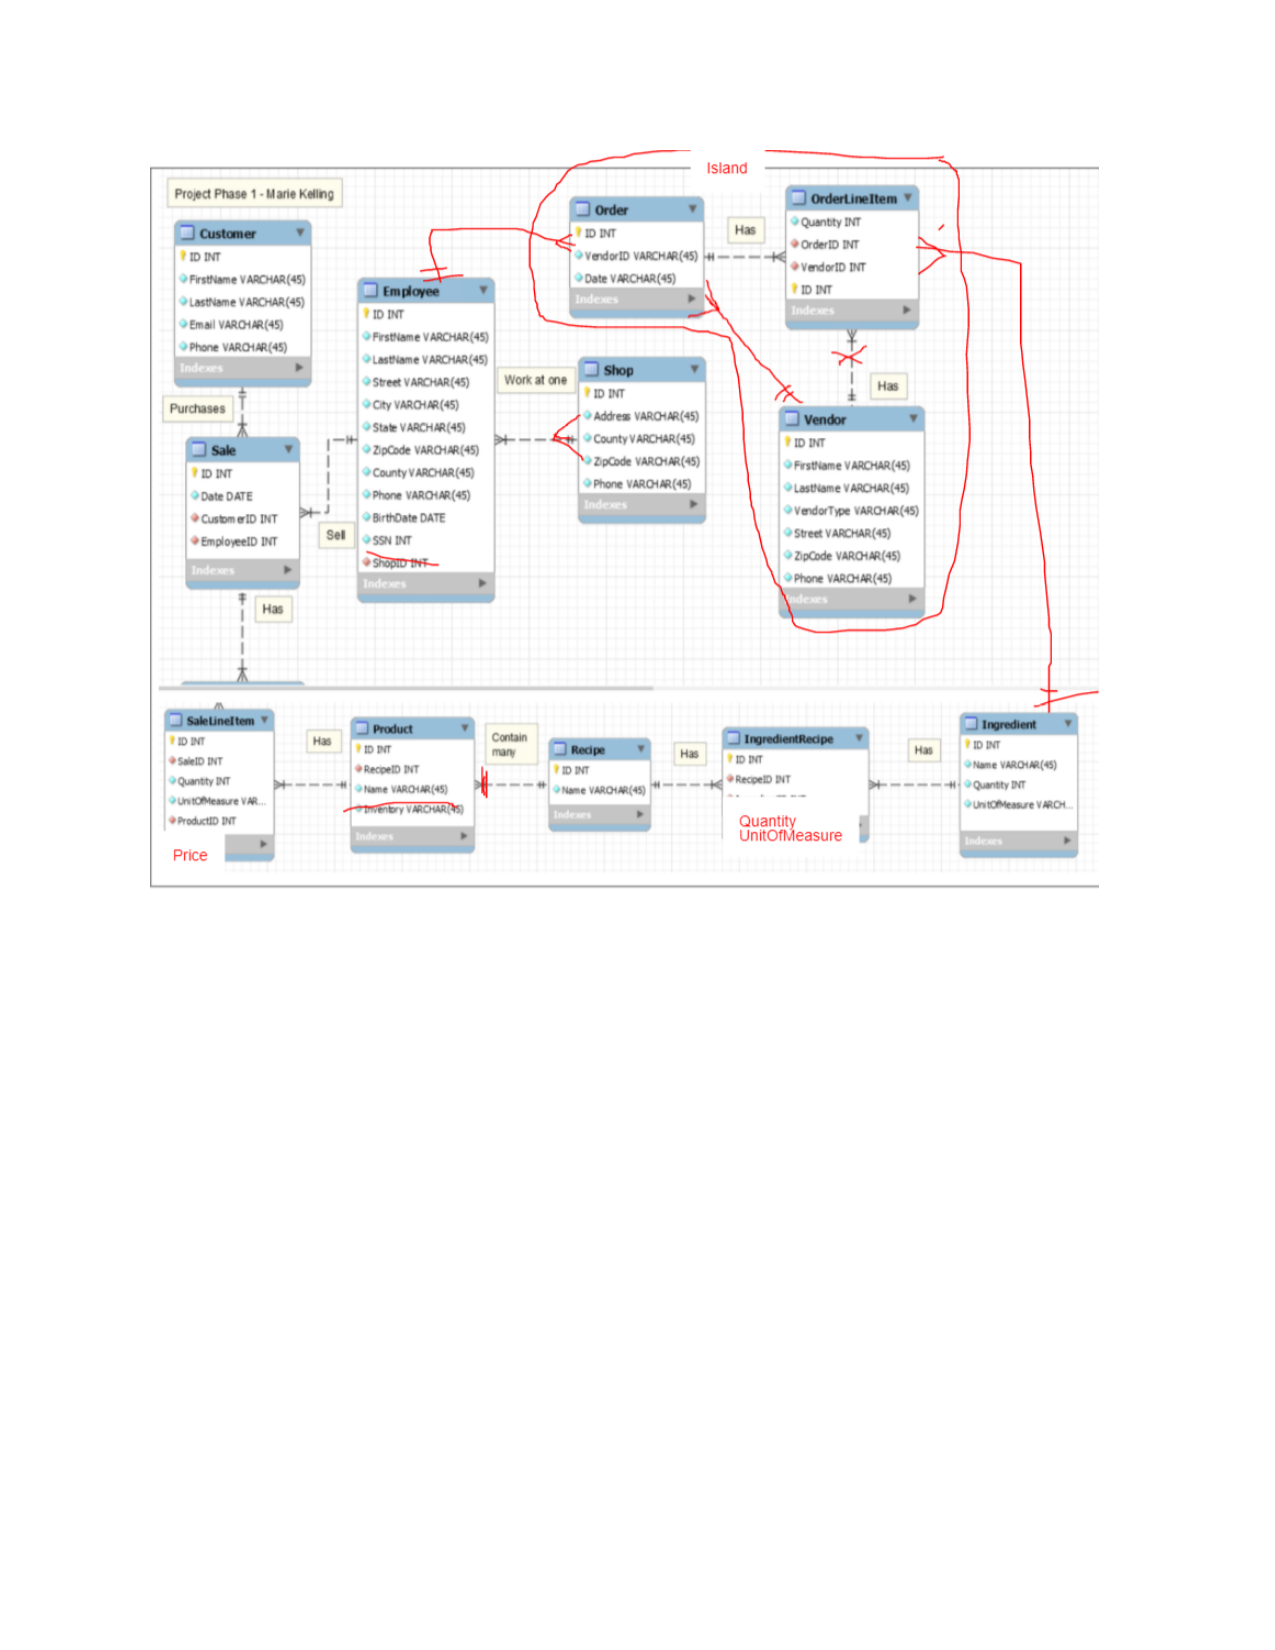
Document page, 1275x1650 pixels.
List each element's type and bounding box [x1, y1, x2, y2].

picture [150, 150, 1099, 889]
